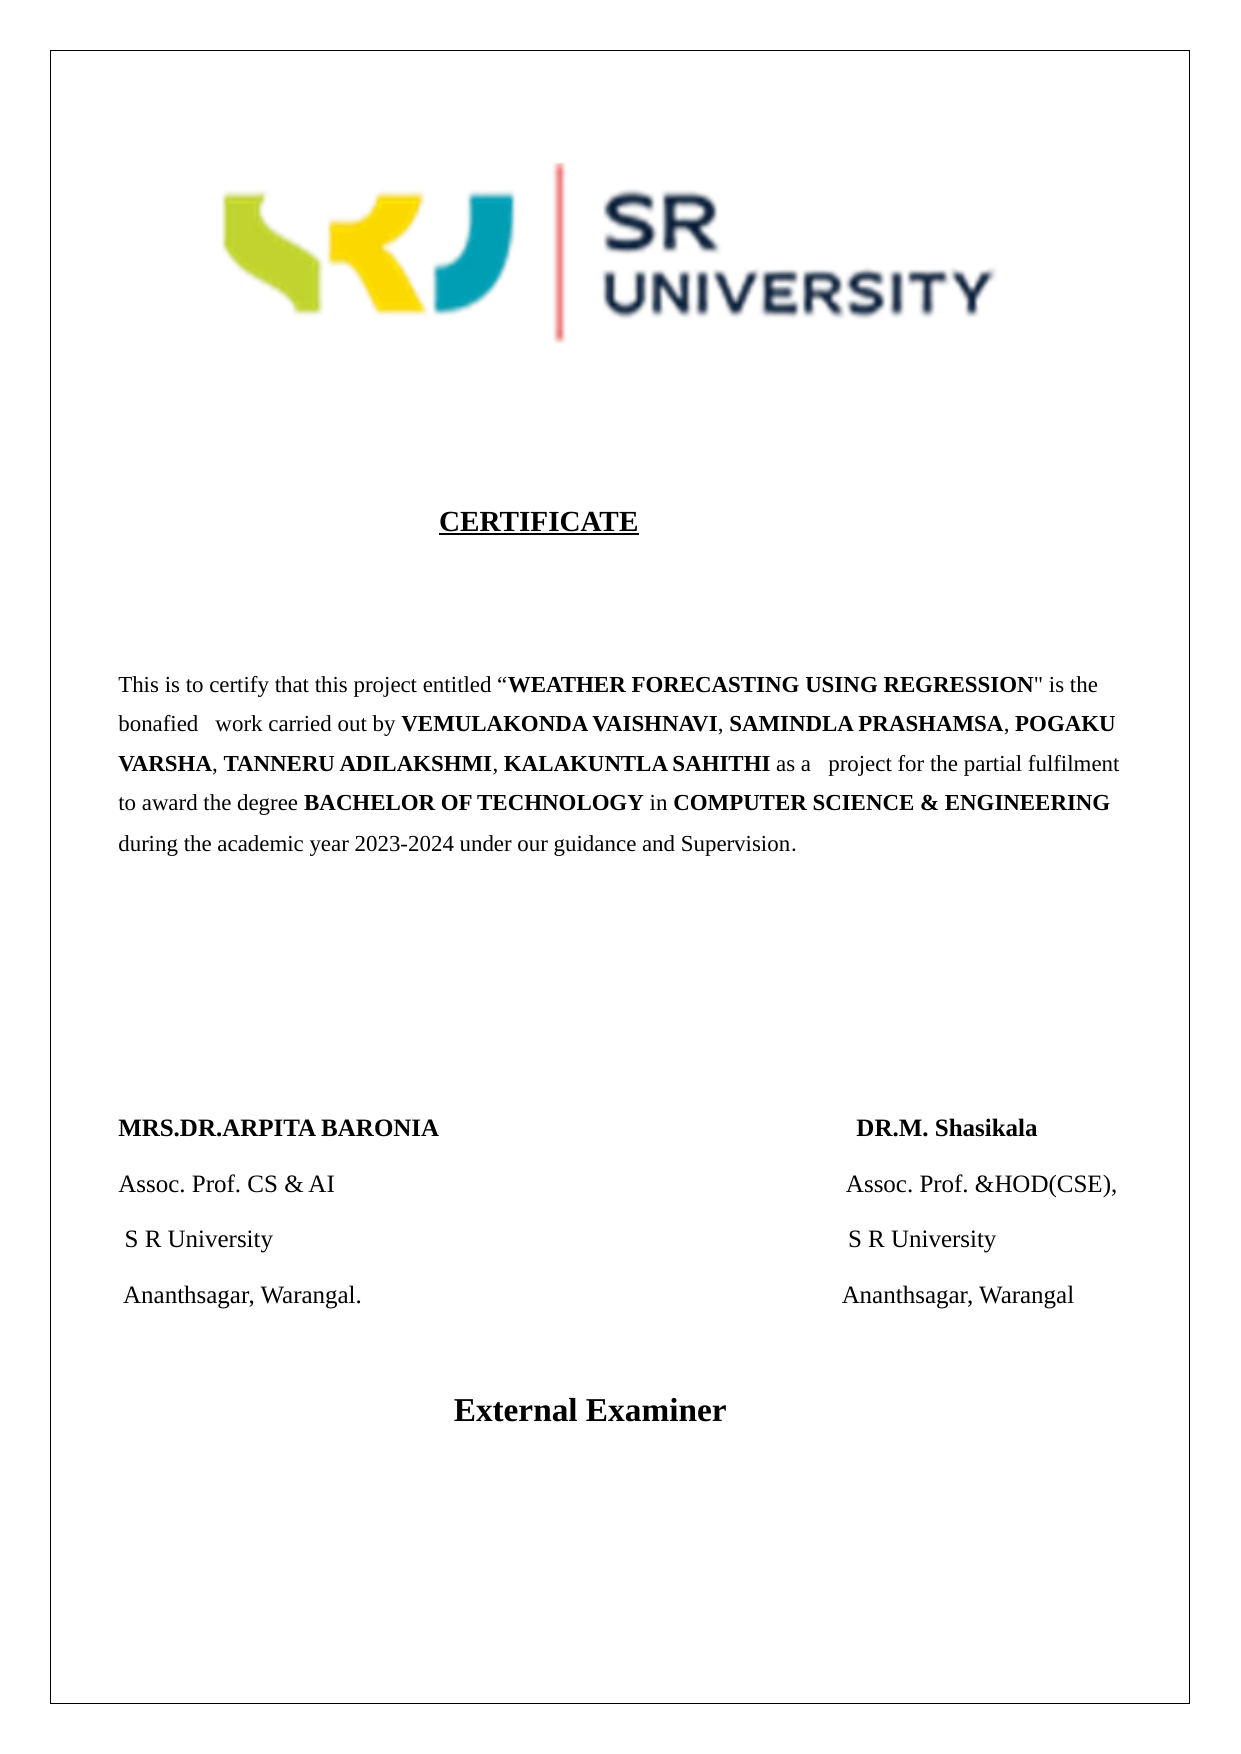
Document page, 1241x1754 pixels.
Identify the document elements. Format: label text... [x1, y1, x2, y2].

text Assoc. Prof. CS & AI Assoc. Prof. &HOD(CSE), [118, 1169, 1122, 1198]
text Ananthsagar, Warangal. Ananthsagar, Warangal [118, 1280, 1122, 1309]
picture [180, 118, 1051, 373]
text External Examiner [118, 1390, 1122, 1428]
text MRS.DR.ARPITA BARONIA DR.M. Shasikala [118, 1113, 1122, 1142]
text CERTIFICATE [118, 504, 1122, 537]
text This is to certify that this project entitled “WEATHER FORECASTING USING REGRESSION" is the bonafied work carried out by VEMULAKONDA VAISHNAVI, SAMINDLA PRASHAMSA, POGAKU VARSHA, TANNERU ADILAKSHMI, KALAKUNTLA SAHITHI as a project for the partial fulfilment to award the degree BACHELOR OF TECHNOLOGY in COMPUTER SCIENCE & ENGINEERING during the academic year 2023-2024 under our guidance and Supervision. [118, 671, 1122, 857]
text S R University S R University [118, 1224, 1122, 1253]
